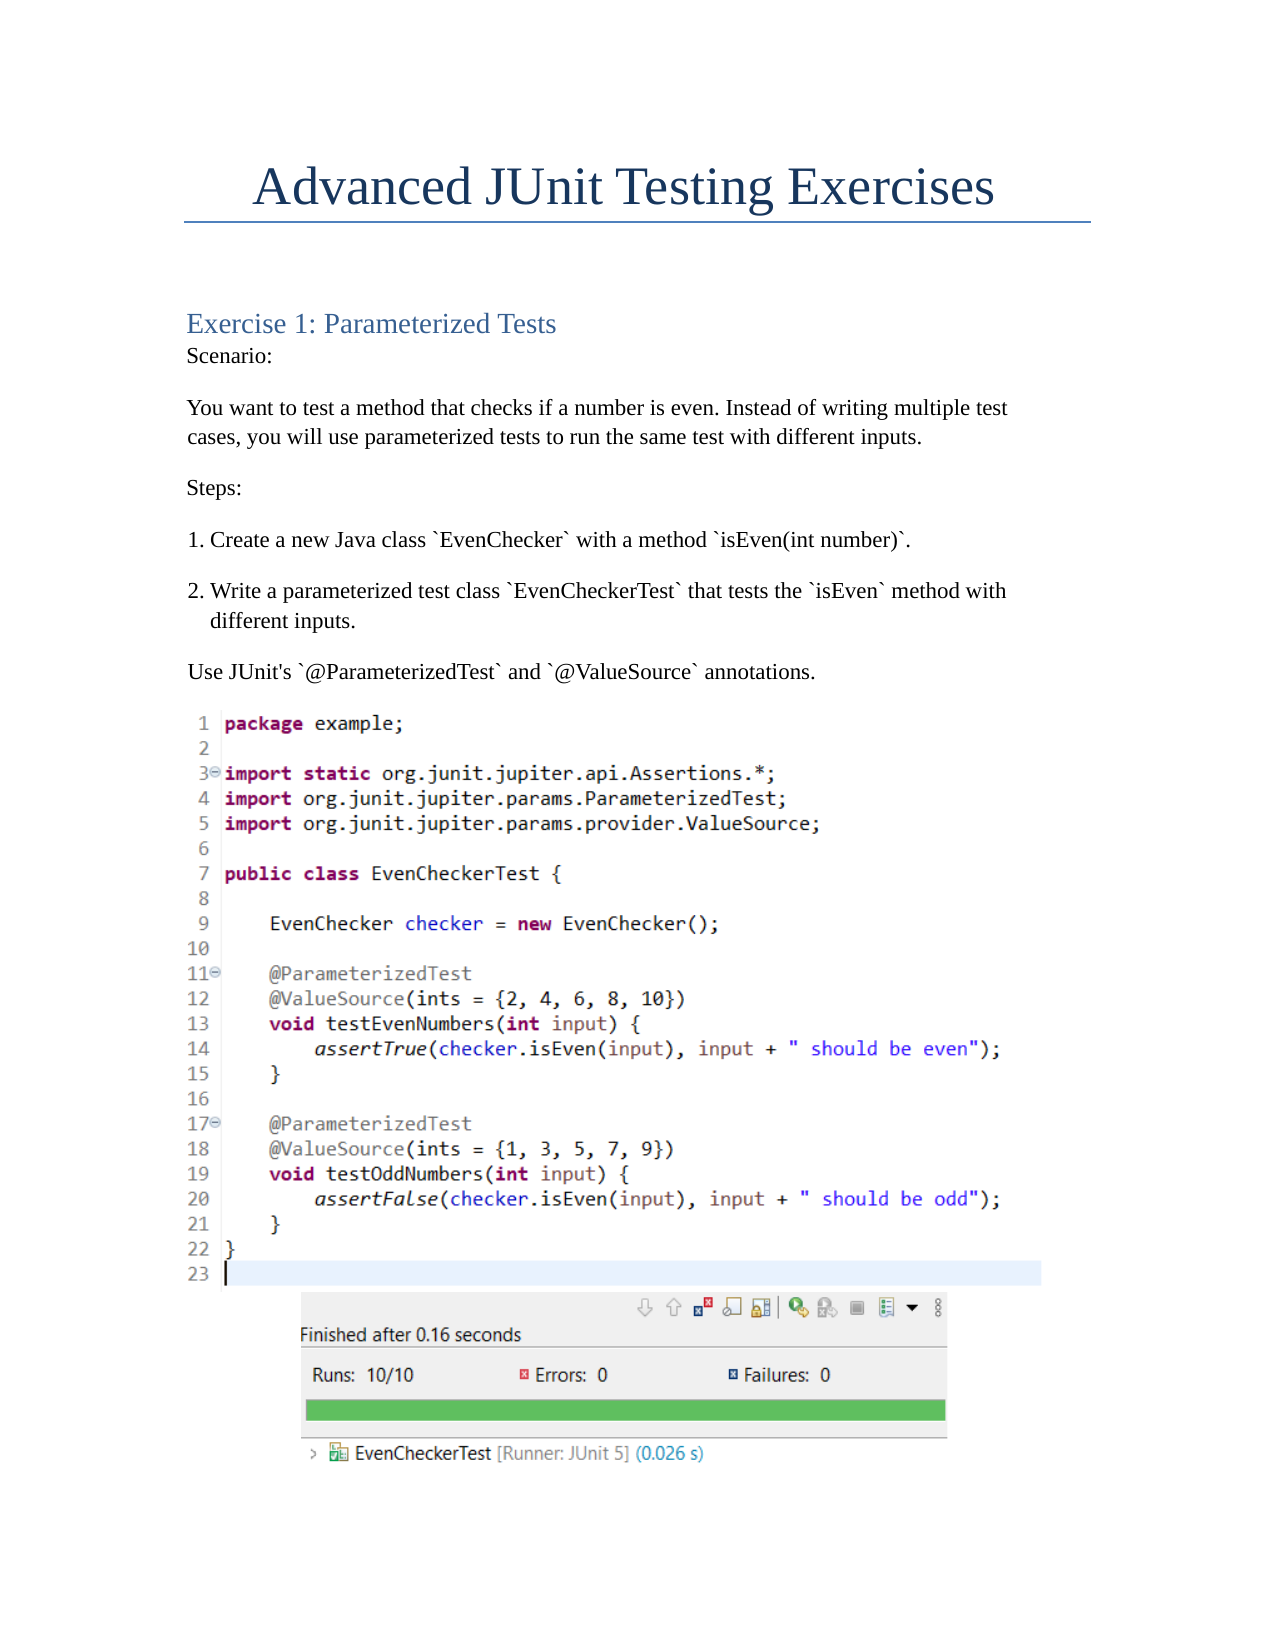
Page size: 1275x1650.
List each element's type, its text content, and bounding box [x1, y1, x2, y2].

text Use JUnit's `@ParameterizedTest` and `@ValueSource` annotations. [187, 658, 1061, 684]
text Steps: [186, 474, 1061, 501]
list Create a new Java class `EvenChecker` with a method `isEven(int number)`. [187, 526, 1061, 552]
list Write a parameterized test class `EvenCheckerTest` that tests the `isEven` method with different inputs. [187, 577, 1061, 633]
text Advanced JUnit Testing Exercises [187, 154, 1061, 216]
text Scenario: [186, 342, 1061, 369]
text You want to test a method that checks if a number is even. Instead of writing multiple test cases, you will use parameterized tests to run the same test with different inputs. [186, 394, 1061, 449]
picture [187, 710, 1042, 1489]
text Exercise 1: Parameterized Tests [186, 306, 1061, 340]
